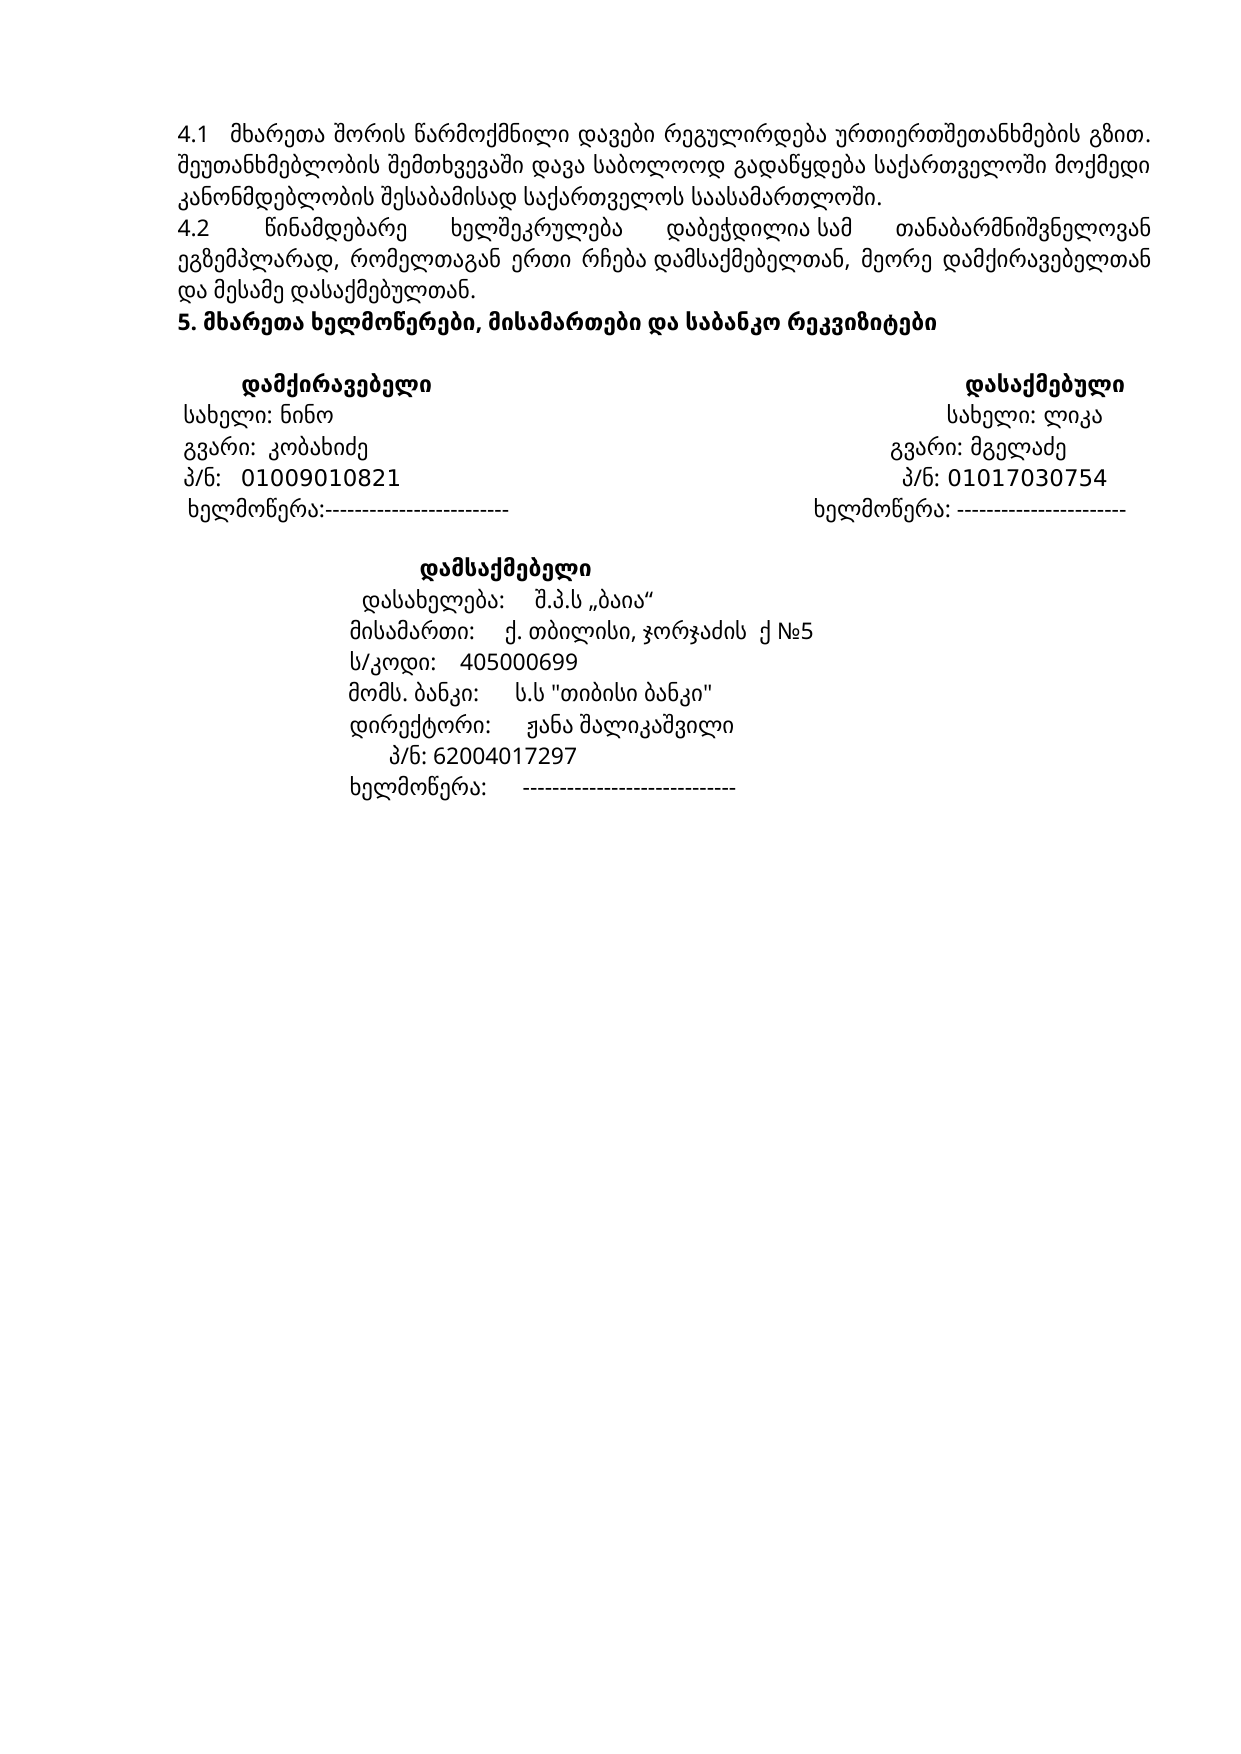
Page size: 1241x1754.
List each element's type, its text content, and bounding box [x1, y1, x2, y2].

text 4.1 მხარეთა შორის წარმოქმნილი დავები რეგულირდება ურთიერთშეთანხმების გზით. შეუთანხმებლობის შემთხვევაში დავა საბოლოოდ გადაწყდება საქართველოში მოქმედი კანონმდებლობის შესაბამისად საქართველოს საასამართლოში. [177, 118, 1152, 212]
text დირექტორი: ჟანა შალიკაშვილი [177, 709, 1152, 740]
text მისამართი: ქ. თბილისი, ჯორჯაძის ქ №5 [177, 615, 1152, 646]
text დამსაქმებელი [177, 552, 1152, 584]
text 4.2 წინამდებარე ხელშეკრულება დაბეჭდილია სამ თანაბარმნიშვნელოვან ეგზემპლარად, რომელთაგან ერთი რჩება დამსაქმებელთან, მეორე დამქირავებელთან და მესამე დასაქმებულთან. [177, 212, 1152, 306]
text გვარი: კობახიძე გვარი: მგელაძე [177, 431, 1152, 462]
text დასახელება: შ.პ.ს „ბაია“ [177, 584, 1152, 615]
text 5. მხარეთა ხელმოწერები, მისამართები და საბანკო რეკვიზიტები [177, 306, 1152, 337]
text მომს. ბანკი: ს.ს "თიბისი ბანკი" [115, 677, 1152, 709]
text სახელი: ნინო სახელი: ლიკა [177, 399, 1152, 431]
text დამქირავებელი დასაქმებული [177, 368, 1152, 399]
text პ/ნ: 01009010821 პ/ნ: 01017030754 [177, 462, 1152, 493]
text ხელმოწერა:------------------------- ხელმოწერა: ----------------------- [115, 493, 1152, 524]
text პ/ნ: 62004017297 [177, 740, 1152, 771]
text ხელმოწერა: ----------------------------- [177, 771, 1152, 802]
text ს/კოდი: 405000699 [177, 646, 1152, 677]
